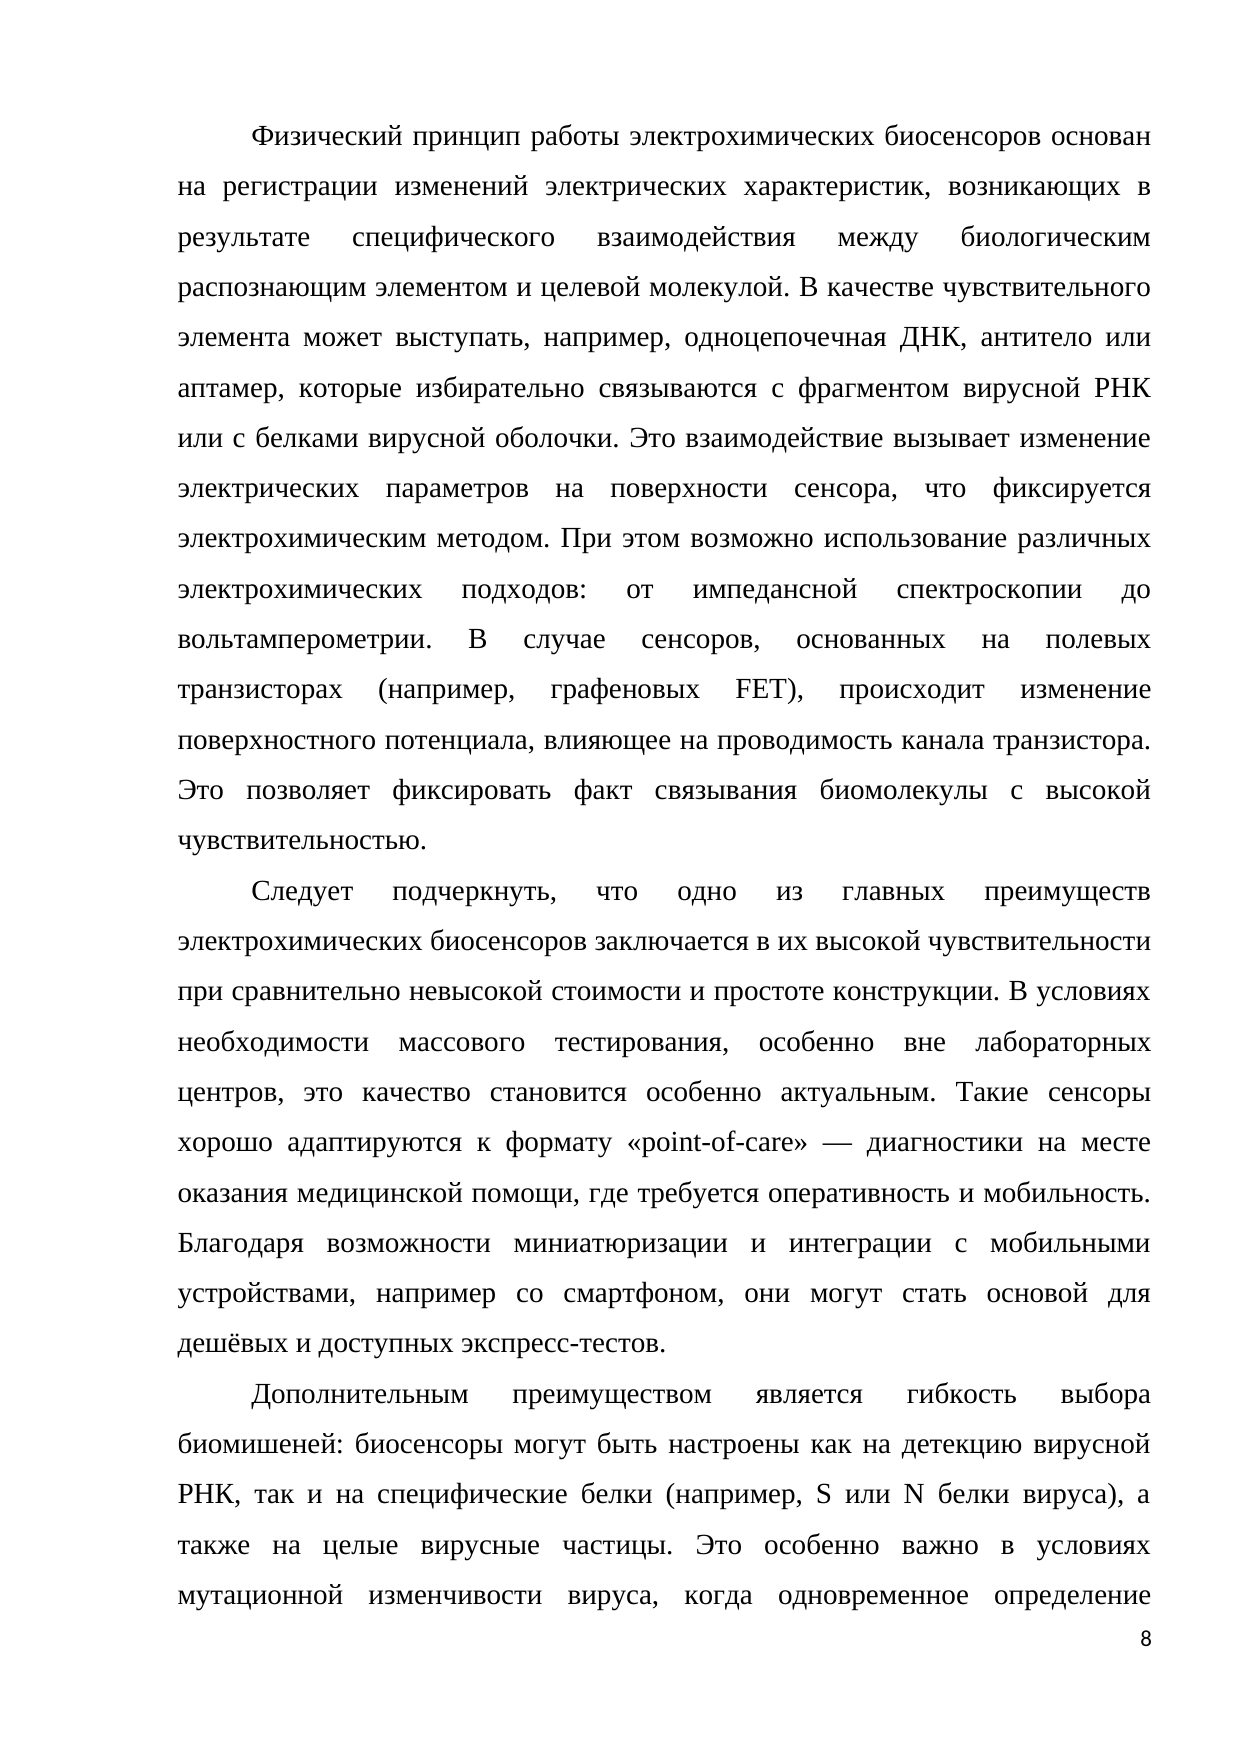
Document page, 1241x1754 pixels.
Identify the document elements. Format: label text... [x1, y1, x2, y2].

text Следует подчеркнуть, что одно из главных преимуществ электрохимических биосенсоров заключается в их высокой чувствительности при сравнительно невысокой стоимости и простоте конструкции. В условиях необходимости массового тестирования, особенно вне лабораторных центров, это качество становится особенно актуальным. Такие сенсоры хорошо адаптируются к формату «point-of-care» — диагностики на месте оказания медицинской помощи, где требуется оперативность и мобильность. Благодаря возможности миниатюризации и интеграции с мобильными устройствами, например со смартфоном, они могут стать основой для дешёвых и доступных экспресс-тестов. [177, 873, 1152, 1359]
text Физический принцип работы электрохимических биосенсоров основан на регистрации изменений электрических характеристик, возникающих в результате специфического взаимодействия между биологическим распознающим элементом и целевой молекулой. В качестве чувствительного элемента может выступать, например, одноцепочечная ДНК, антитело или аптамер, которые избирательно связываются с фрагментом вирусной РНК или с белками вирусной оболочки. Это взаимодействие вызывает изменение электрических параметров на поверхности сенсора, что фиксируется электрохимическим методом. При этом возможно использование различных электрохимических подходов: от импедансной спектроскопии до вольтамперометрии. В случае сенсоров, основанных на полевых транзисторах (например, графеновых FET), происходит изменение поверхностного потенциала, влияющее на проводимость канала транзистора. Это позволяет фиксировать факт связывания биомолекулы с высокой чувствительностью. [177, 118, 1152, 856]
